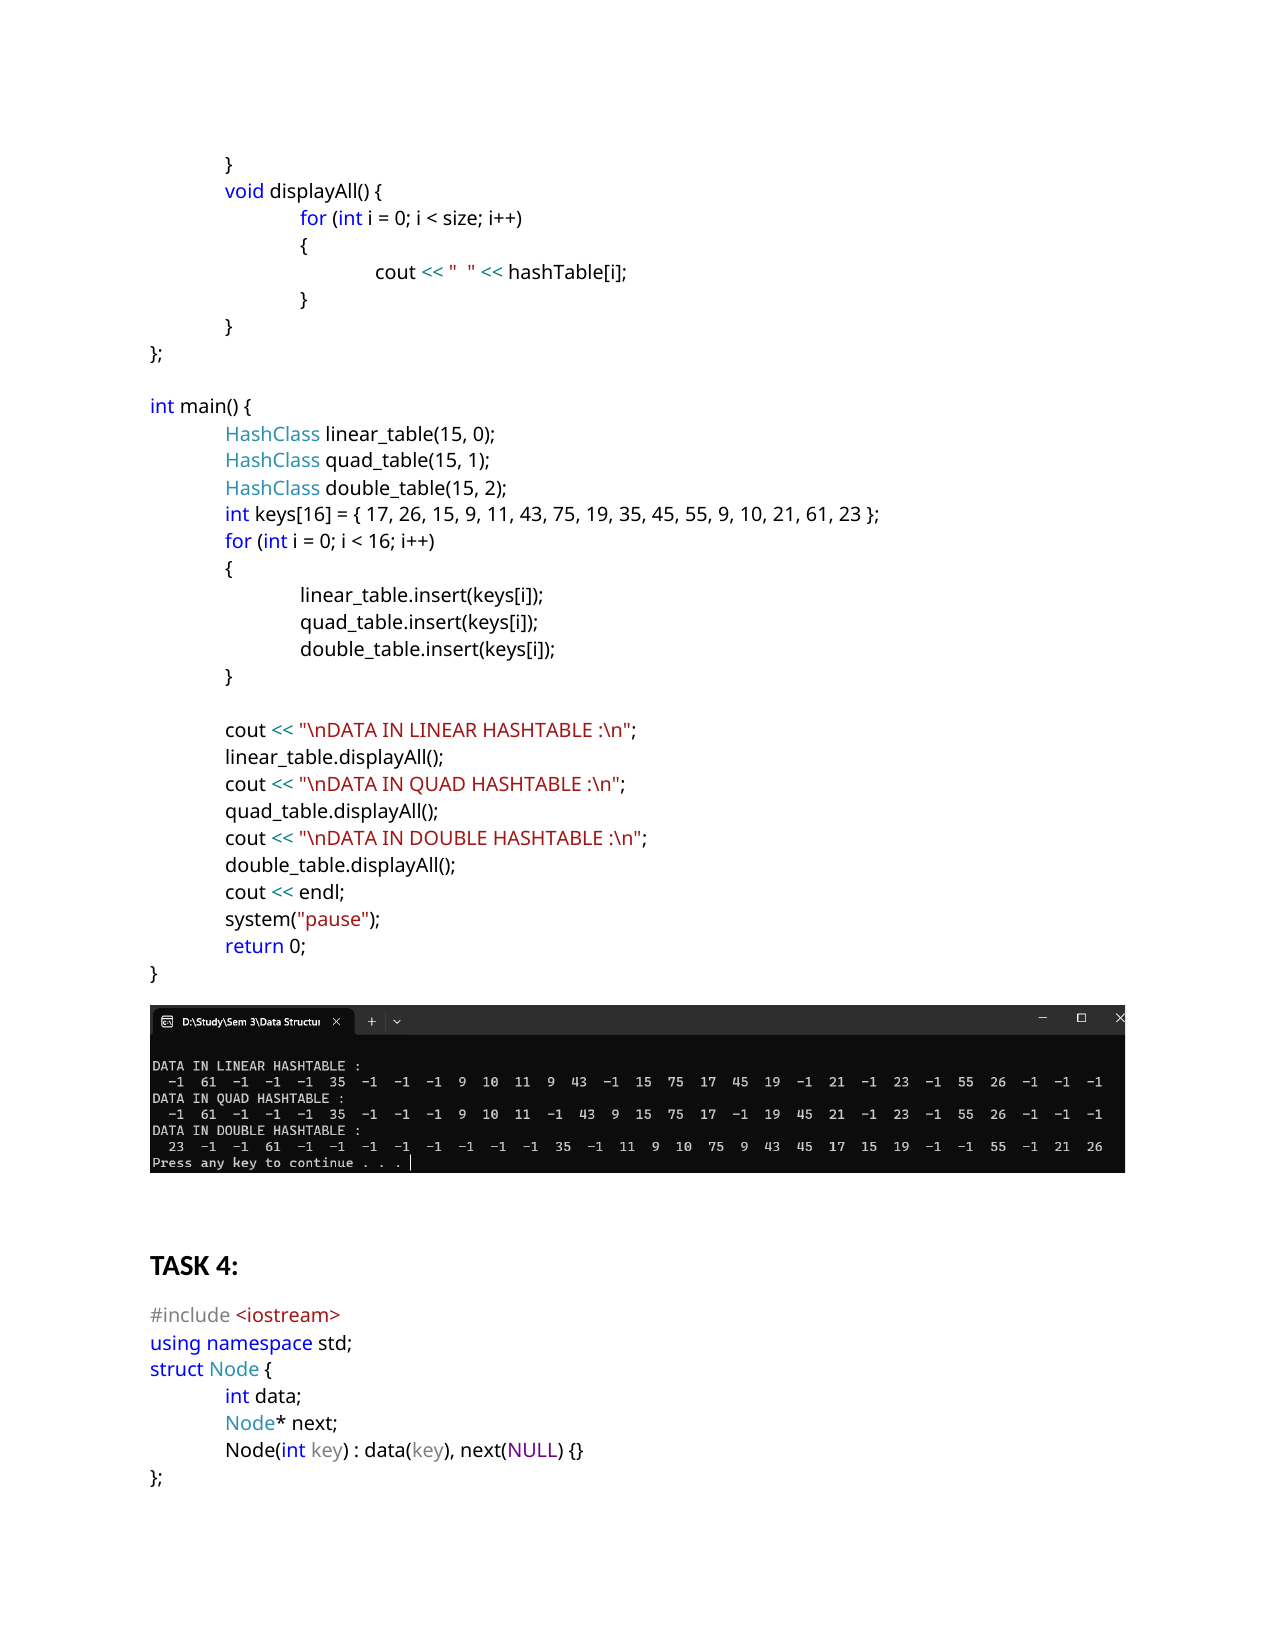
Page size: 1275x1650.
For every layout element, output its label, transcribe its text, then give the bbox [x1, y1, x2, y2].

text Node* next; [150, 1410, 1125, 1437]
text HashClass linear_table(15, 0); [150, 420, 1125, 447]
text system("pause"); [150, 905, 1125, 932]
text quad_table.insert(keys[i]); [150, 609, 1125, 636]
text } [150, 150, 1125, 177]
text { [150, 555, 1125, 582]
text cout << "\nDATA IN QUAD HASHTABLE :\n"; [150, 771, 1125, 797]
text { [150, 231, 1125, 258]
text }; [150, 339, 1125, 366]
text linear_table.displayAll(); [150, 743, 1125, 771]
text quad_table.displayAll(); [150, 797, 1125, 824]
text } [150, 312, 1125, 339]
text } [150, 663, 1125, 689]
text int keys[16] = { 17, 26, 15, 9, 11, 43, 75, 19, 35, 45, 55, 9, 10, 21, 61, 23 }; [150, 501, 1125, 528]
text double_table.displayAll(); [150, 851, 1125, 878]
text Node(int key) : data(key), next(NULL) {} [150, 1437, 1125, 1464]
text for (int i = 0; i < 16; i++) [150, 528, 1125, 555]
text using namespace std; [150, 1329, 1125, 1356]
text HashClass quad_table(15, 1); [150, 447, 1125, 474]
text } [150, 959, 1125, 986]
text #include <iostream> [150, 1302, 1125, 1329]
text } [150, 285, 1125, 312]
text double_table.insert(keys[i]); [150, 636, 1125, 663]
text struct Node { [150, 1356, 1125, 1383]
text return 0; [150, 932, 1125, 959]
text int data; [150, 1383, 1125, 1410]
text cout << " " << hashTable[i]; [150, 258, 1125, 285]
text int main() { [150, 393, 1125, 420]
picture [150, 1005, 1125, 1173]
text HashClass double_table(15, 2); [150, 474, 1125, 501]
text cout << "\nDATA IN DOUBLE HASHTABLE :\n"; [150, 824, 1125, 851]
text for (int i = 0; i < size; i++) [150, 204, 1125, 231]
text void displayAll() { [150, 177, 1125, 204]
text linear_table.insert(keys[i]); [150, 582, 1125, 609]
text cout << endl; [150, 878, 1125, 905]
text TASK 4: [150, 1247, 1125, 1282]
text cout << "\nDATA IN LINEAR HASHTABLE :\n"; [150, 717, 1125, 743]
text }; [150, 1464, 1125, 1491]
